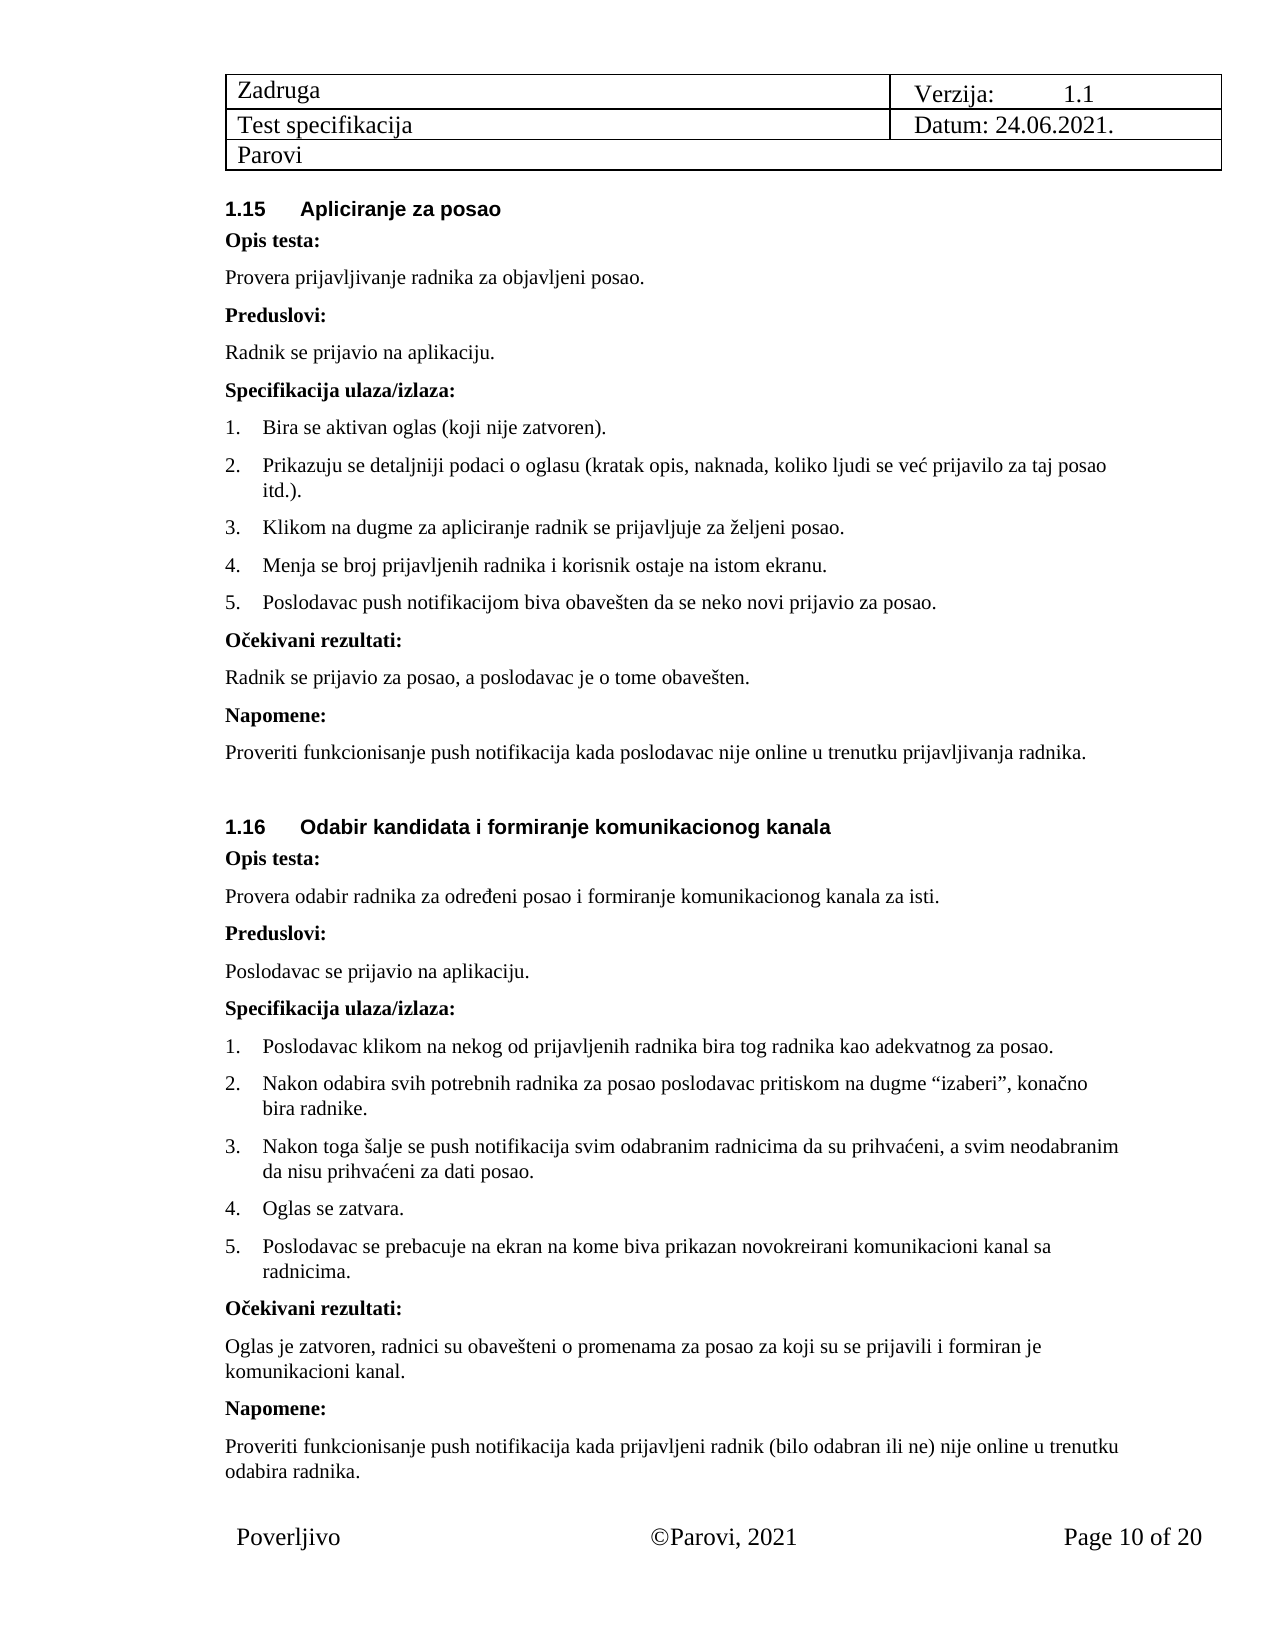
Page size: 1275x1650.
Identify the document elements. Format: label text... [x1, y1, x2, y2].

text Proveriti funkcionisanje push notifikacija kada prijavljeni radnik (bilo odabran ili ne) nije online u trenutku odabira radnika. [225, 1433, 1125, 1483]
subtitle Odabir kandidata i formiranje komunikacionog kanala [225, 814, 1125, 839]
text Napomene: [225, 702, 1125, 727]
text Preduslovi: [225, 302, 1125, 327]
text Provera odabir radnika za određeni posao i formiranje komunikacionog kanala za isti. [225, 883, 1125, 908]
list Klikom na dugme za apliciranje radnik se prijavljuje za željeni posao. [225, 514, 1125, 539]
list Prikazuju se detaljniji podaci o oglasu (kratak opis, naknada, koliko ljudi se već prijavilo za taj posao itd.). [225, 452, 1125, 502]
list Poslodavac se prebacuje na ekran na kome biva prikazan novokreirani komunikacioni kanal sa radnicima. [225, 1233, 1125, 1283]
subtitle Apliciranje za posao [225, 195, 1125, 220]
text Radnik se prijavio za posao, a poslodavac je o tome obavešten. [225, 664, 1125, 689]
text Radnik se prijavio na aplikaciju. [225, 339, 1125, 364]
list Bira se aktivan oglas (koji nije zatvoren). [225, 414, 1125, 439]
text Specifikacija ulaza/izlaza: [225, 995, 1125, 1020]
text Opis testa: [225, 845, 1125, 870]
list Poslodavac push notifikacijom biva obavešten da se neko novi prijavio za posao. [225, 589, 1125, 614]
text Očekivani rezultati: [225, 627, 1125, 652]
text Poslodavac se prijavio na aplikaciju. [225, 958, 1125, 983]
text Opis testa: [225, 227, 1125, 252]
list Nakon toga šalje se push notifikacija svim odabranim radnicima da su prihvaćeni, a svim neodabranim da nisu prihvaćeni za dati posao. [225, 1133, 1125, 1183]
text Očekivani rezultati: [225, 1295, 1125, 1320]
list Oglas se zatvara. [225, 1195, 1125, 1220]
text Oglas je zatvoren, radnici su obavešteni o promenama za posao za koji su se prijavili i formiran je komunikacioni kanal. [225, 1333, 1125, 1383]
text Preduslovi: [225, 920, 1125, 945]
text Specifikacija ulaza/izlaza: [225, 377, 1125, 402]
list Nakon odabira svih potrebnih radnika za posao poslodavac pritiskom na dugme “izaberi”, konačno bira radnike. [225, 1070, 1125, 1120]
list Menja se broj prijavljenih radnika i korisnik ostaje na istom ekranu. [225, 552, 1125, 577]
text Proveriti funkcionisanje push notifikacija kada poslodavac nije online u trenutku prijavljivanja radnika. [225, 739, 1125, 764]
text Napomene: [225, 1395, 1125, 1420]
list Poslodavac klikom na nekog od prijavljenih radnika bira tog radnika kao adekvatnog za posao. [225, 1033, 1125, 1058]
text Provera prijavljivanje radnika za objavljeni posao. [225, 264, 1125, 289]
